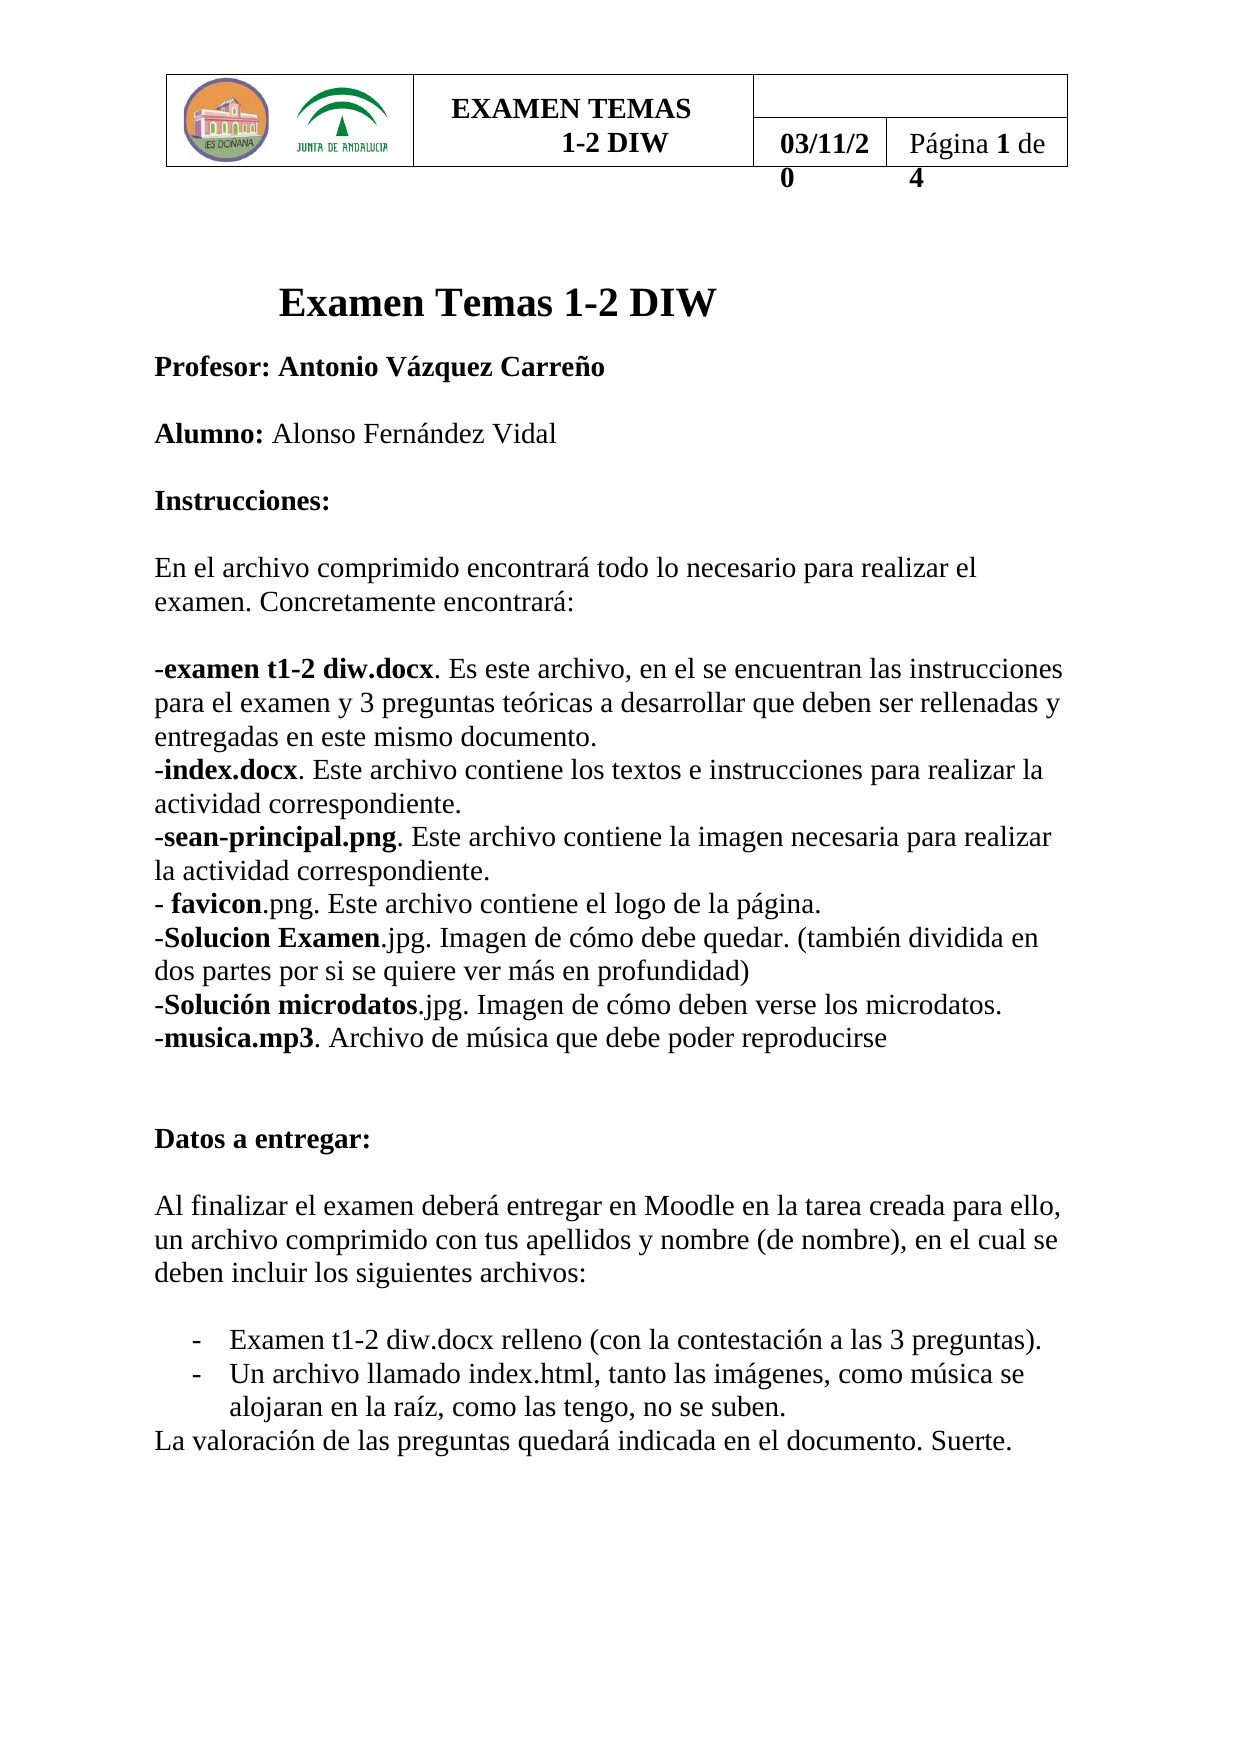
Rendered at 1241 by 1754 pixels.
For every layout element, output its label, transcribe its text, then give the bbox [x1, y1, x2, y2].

picture [296, 87, 388, 152]
text La valoración de las preguntas quedará indicada en el documento. Suerte. [154, 1423, 1080, 1457]
text -Solucion Examen.jpg. Imagen de cómo debe quedar. (también dividida en dos partes por si se quiere ver más en profundidad) [154, 920, 1080, 987]
text -index.docx. Este archivo contiene los textos e instrucciones para realizar la actividad correspondiente. [154, 752, 1080, 819]
text -Solución microdatos.jpg. Imagen de cómo deben verse los microdatos. [154, 987, 1080, 1021]
text -sean-principal.png. Este archivo contiene la imagen necesaria para realizar la actividad correspondiente. [154, 819, 1080, 886]
text Alumno: Alonso Fernández Vidal [154, 416, 1080, 449]
text -examen t1-2 diw.docx. Es este archivo, en el se encuentran las instrucciones para el examen y 3 preguntas teóricas a desarrollar que deben ser rellenadas y entregadas en este mismo documento. [154, 652, 1080, 752]
text Profesor: Antonio Vázquez Carreño [154, 349, 1080, 382]
list Examen t1-2 diw.docx relleno (con la contestación a las 3 preguntas). [192, 1322, 1080, 1356]
text -musica.mp3. Archivo de música que debe poder reproducirse [154, 1021, 1080, 1054]
text Datos a entregar: [154, 1121, 1080, 1155]
text Examen Temas 1-2 DIW [229, 277, 767, 325]
text Al finalizar el examen deberá entregar en Moodle en la tarea creada para ello, un archivo comprimido con tus apellidos y nombre (de nombre), en el cual se deben incluir los siguientes archivos: [154, 1188, 1080, 1289]
text Instrucciones: [154, 483, 1080, 517]
picture [183, 77, 269, 162]
text En el archivo comprimido encontrará todo lo necesario para realizar el examen. Concretamente encontrará: [154, 551, 1080, 618]
list Un archivo llamado index.html, tanto las imágenes, como música se alojaran en la raíz, como las tengo, no se suben. [192, 1356, 1080, 1423]
text - favicon.png. Este archivo contiene el logo de la página. [154, 886, 1080, 920]
